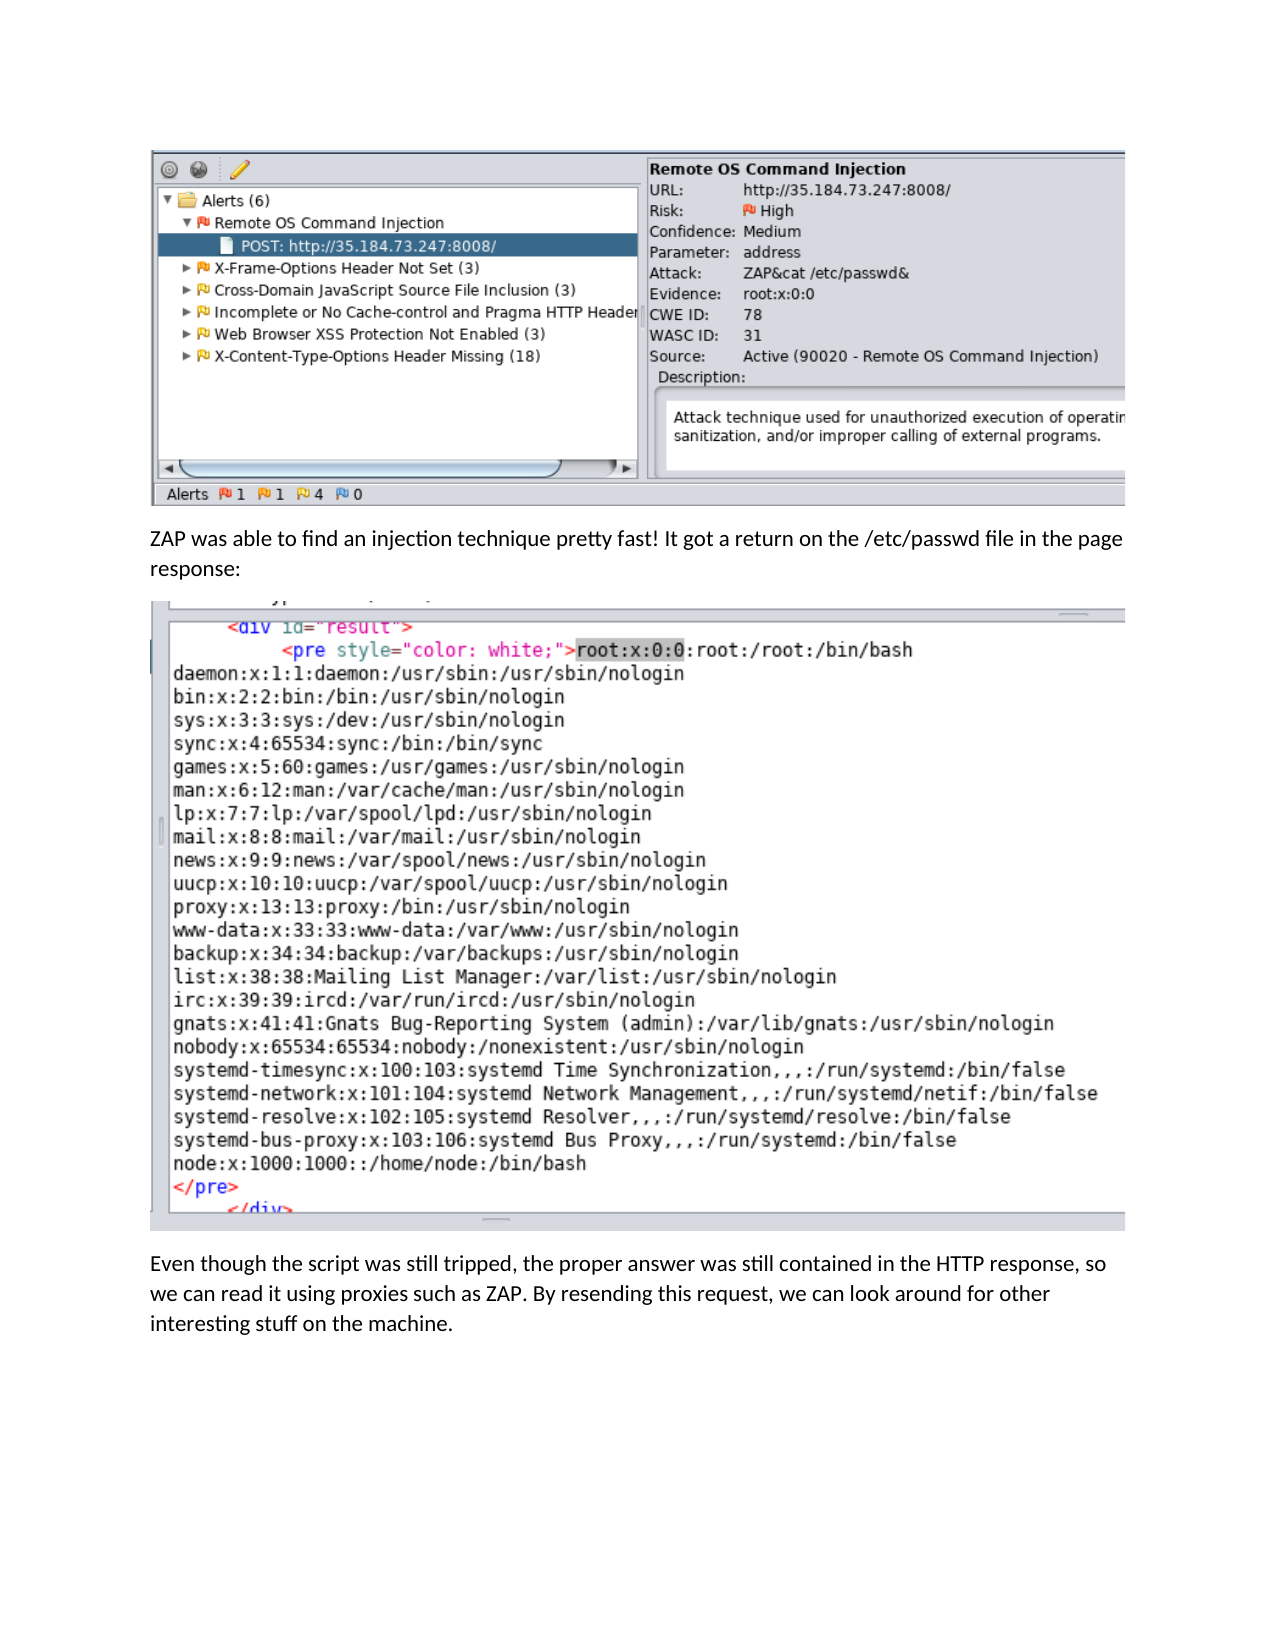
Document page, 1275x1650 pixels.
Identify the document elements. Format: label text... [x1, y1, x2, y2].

picture [150, 601, 1125, 1231]
text Even though the script was still tripped, the proper answer was still contained in the HTTP response, so we can read it using proxies such as ZAP. By resending this request, we can look around for other interesting stuff on the machine. [150, 1249, 1125, 1337]
text ZAP was able to find an injection technique pretty fast! It got a return on the /etc/passwd file in the page response: [150, 524, 1125, 582]
picture [150, 150, 1125, 506]
